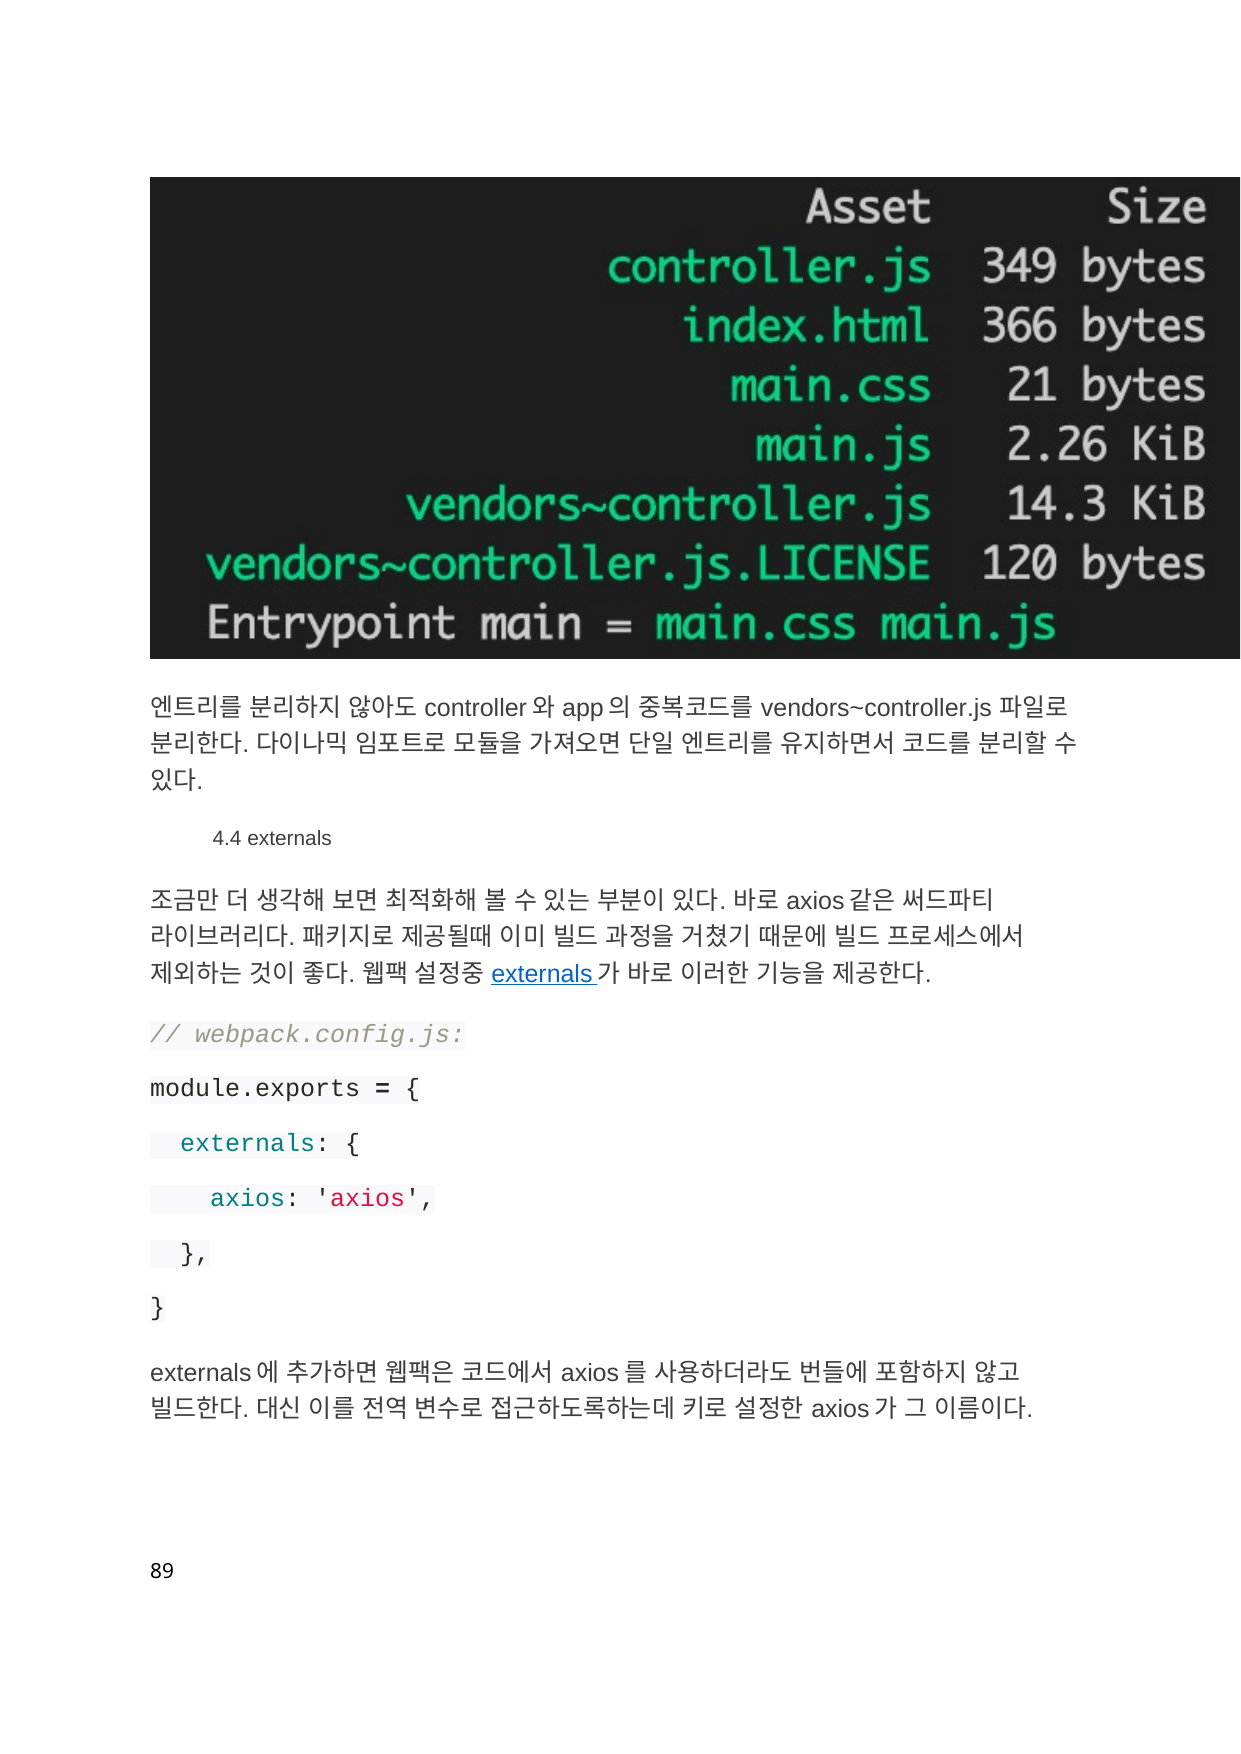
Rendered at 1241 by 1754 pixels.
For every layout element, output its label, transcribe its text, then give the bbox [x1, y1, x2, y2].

text module.exports = { [150, 1073, 1090, 1104]
subtitle 4.4 externals [212, 826, 1090, 849]
text axios: 'axios', [150, 1182, 1090, 1214]
text } [150, 1292, 1090, 1323]
text externals에 추가하면 웹팩은 코드에서 axios를 사용하더라도 번들에 포함하지 않고 빌드한다. 대신 이를 전역 변수로 접근하도록하는데 키로 설정한 axios가 그 이름이다. [150, 1352, 1090, 1425]
text 엔트리를 분리하지 않아도 controller와 app의 중복코드를 vendors~controller.js 파일로 분리한다. 다이나믹 임포트로 모듈을 가져오면 단일 엔트리를 유지하면서 코드를 분리할 수 있다. [150, 688, 1090, 796]
text }, [150, 1237, 1090, 1268]
text 조금만 더 생각해 보면 최적화해 볼 수 있는 부분이 있다. 바로 axios같은 써드파티 라이브러리다. 패키지로 제공될때 이미 빌드 과정을 거쳤기 때문에 빌드 프로세스에서 제외하는 것이 좋다. 웹팩 설정중 externals가 바로 이러한 기능을 제공한다. [150, 881, 1090, 989]
picture [150, 177, 1241, 659]
text externals: { [150, 1128, 1090, 1159]
text // webpack.config.js: [150, 1018, 1090, 1050]
